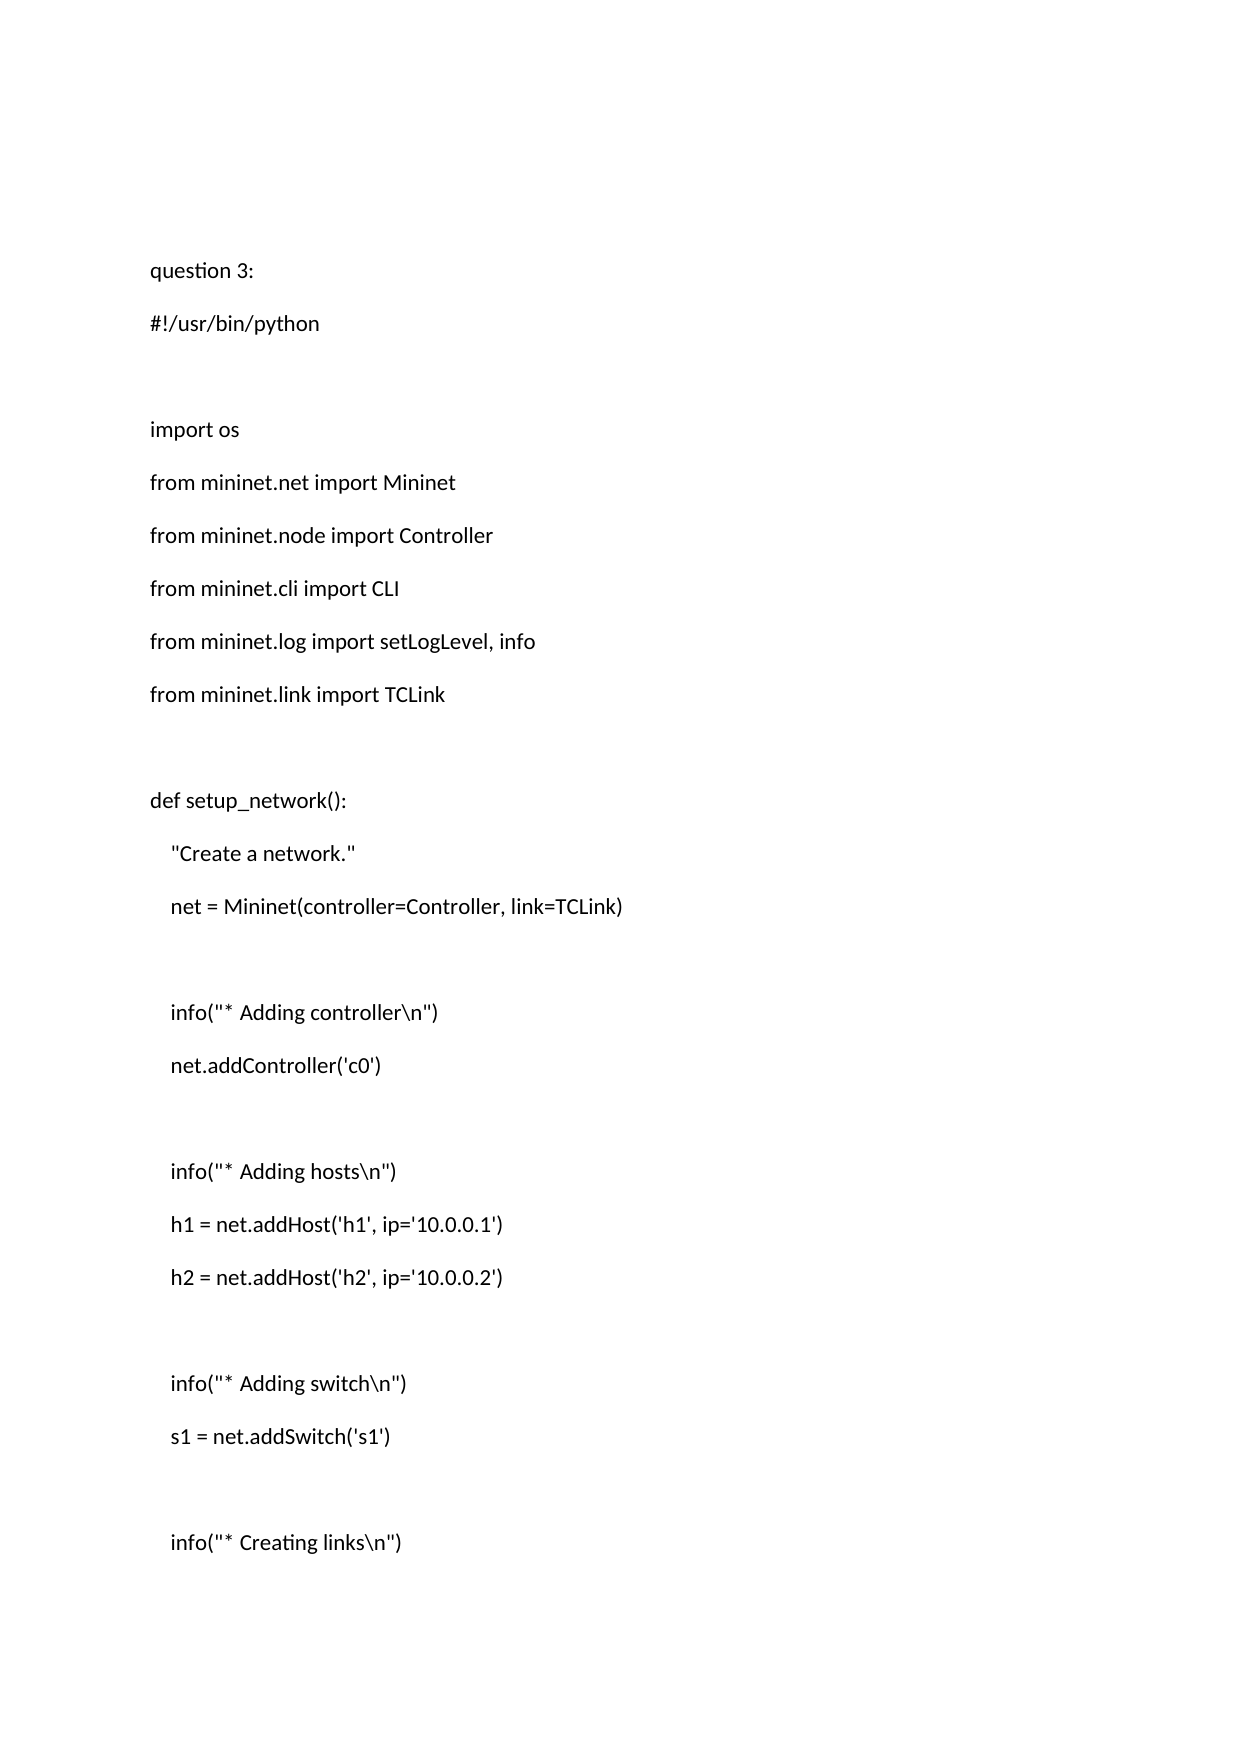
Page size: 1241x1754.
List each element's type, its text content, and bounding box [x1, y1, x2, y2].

text info("* Adding controller\n") [150, 998, 1090, 1026]
text h2 = net.addHost('h2', ip='10.0.0.2') [150, 1263, 1090, 1291]
text def setup_network(): [150, 786, 1090, 814]
text from mininet.cli import CLI [150, 574, 1090, 602]
text "Create a network." [150, 839, 1090, 867]
text from mininet.node import Controller [150, 521, 1090, 549]
text net = Mininet(controller=Controller, link=TCLink) [150, 892, 1090, 920]
text #!/usr/bin/python [150, 309, 1090, 337]
text h1 = net.addHost('h1', ip='10.0.0.1') [150, 1210, 1090, 1238]
text s1 = net.addSwitch('s1') [150, 1422, 1090, 1451]
text net.addController('c0') [150, 1051, 1090, 1079]
text info("* Creating links\n") [150, 1528, 1090, 1557]
text question 3: [150, 256, 1090, 284]
text from mininet.log import setLogLevel, info [150, 627, 1090, 655]
text from mininet.link import TCLink [150, 680, 1090, 708]
text from mininet.net import Mininet [150, 468, 1090, 496]
text info("* Adding switch\n") [150, 1369, 1090, 1397]
text info("* Adding hosts\n") [150, 1157, 1090, 1185]
text import os [150, 415, 1090, 443]
